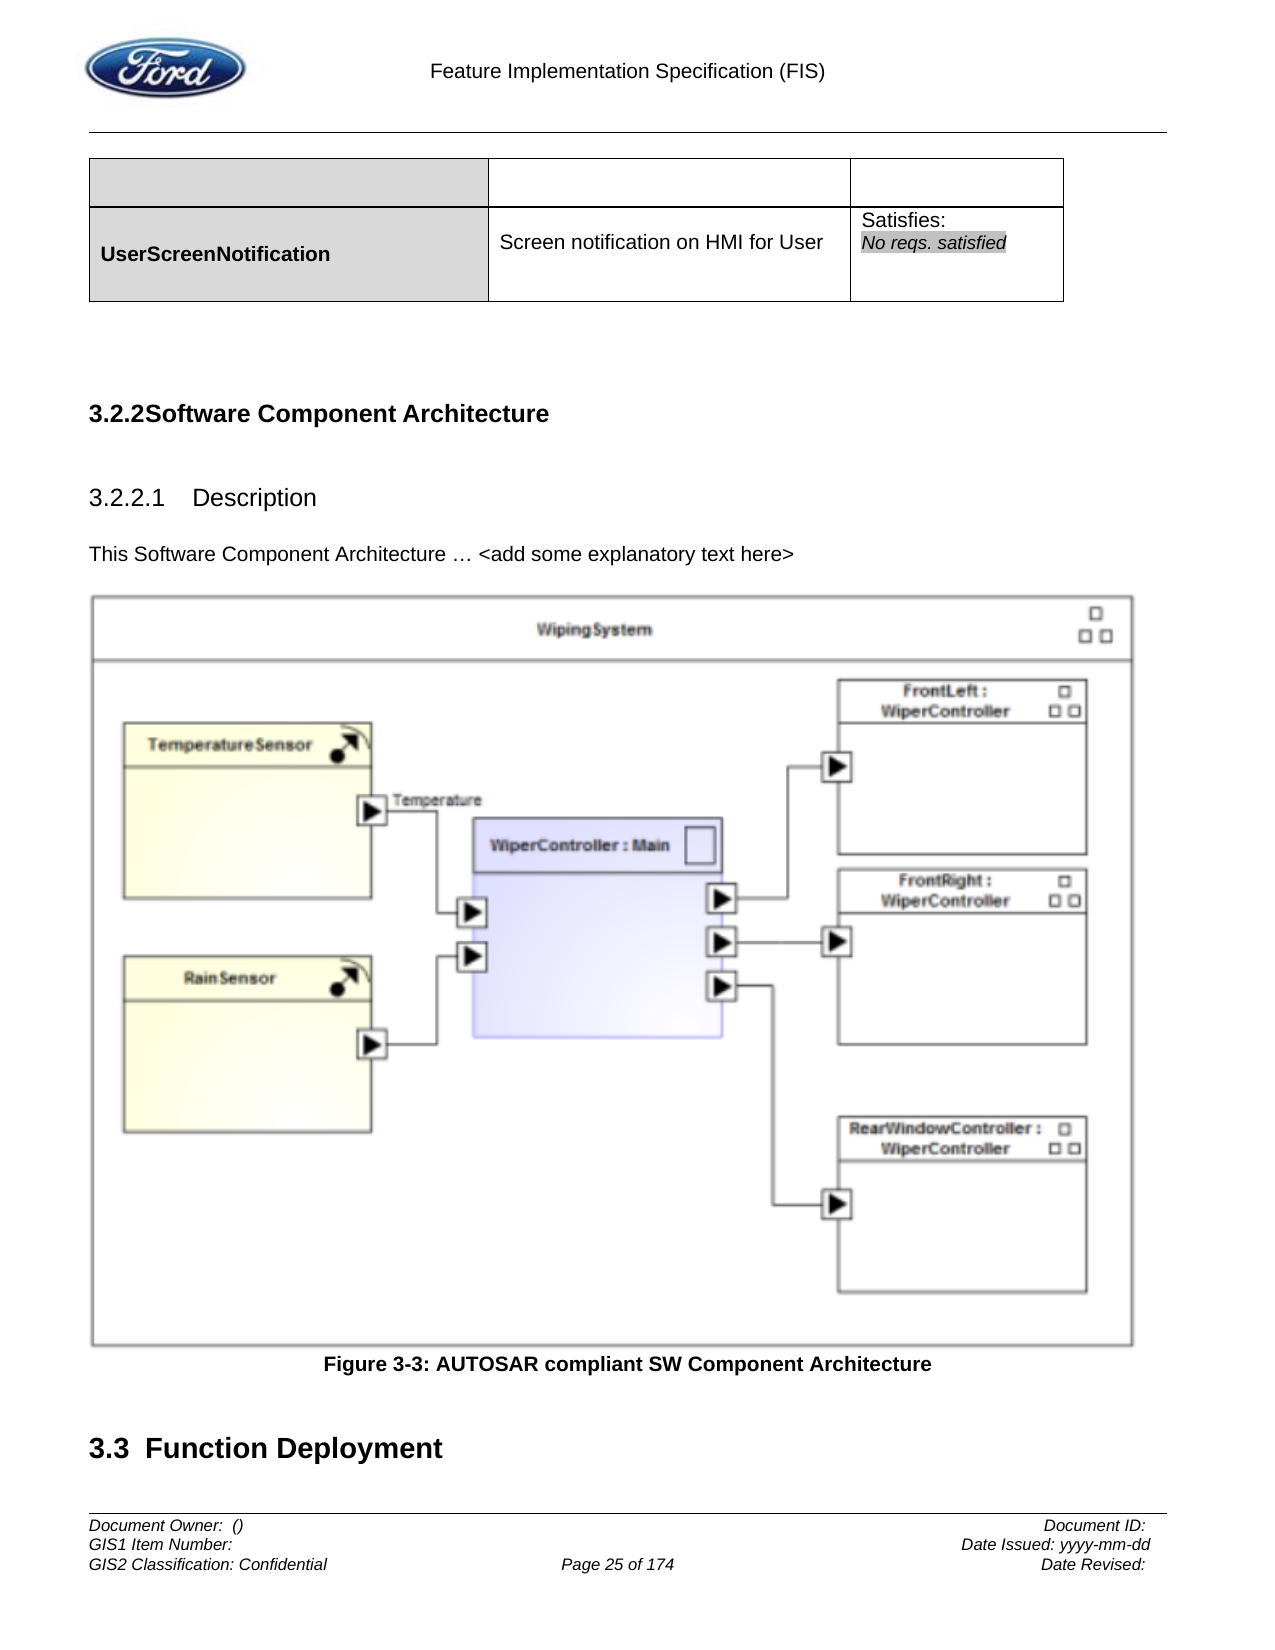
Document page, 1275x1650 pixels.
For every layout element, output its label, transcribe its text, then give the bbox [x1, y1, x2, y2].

subtitle Function Deployment [89, 1431, 1167, 1464]
table_cell Screen notification on HMI for User [489, 208, 850, 301]
subtitle Description [89, 483, 1167, 512]
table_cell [489, 159, 850, 206]
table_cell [851, 159, 1063, 206]
picture [65, 18, 266, 119]
table_cell Satisfies: No reqs. satisfied [851, 208, 1063, 301]
text This Software Component Architecture … <add some explanatory text here> [89, 542, 1167, 566]
picture [88, 589, 1139, 1352]
subtitle Software Component Architecture [89, 399, 1167, 428]
table_cell PrkStat [90, 159, 488, 206]
table_cell UserScreenNotification [90, 208, 488, 301]
